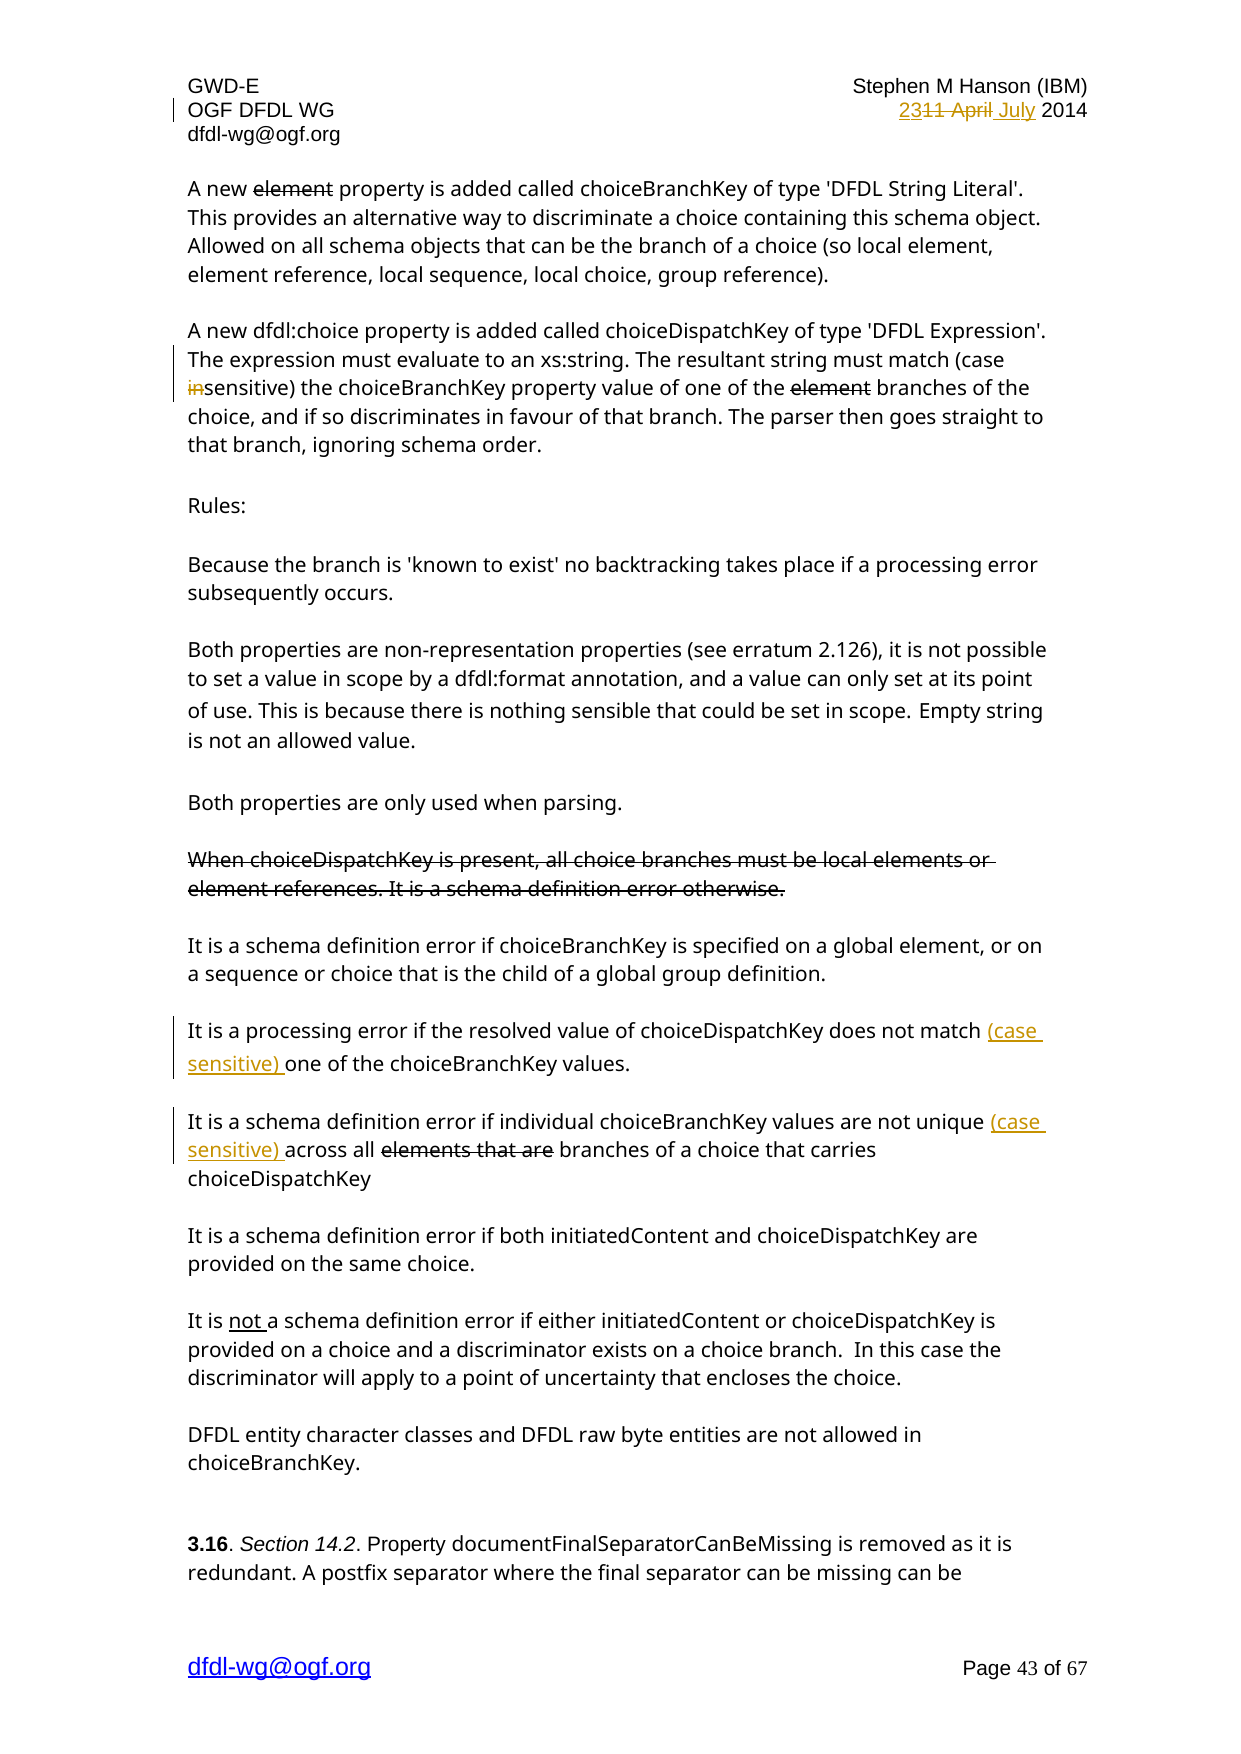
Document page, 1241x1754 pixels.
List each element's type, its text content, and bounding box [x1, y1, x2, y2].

text It is a processing error if the resolved value of choiceDispatchKey does not match one of the choiceBranchKey values. It is a schema definition error if individual choiceBranchKey values are not unique across all elements that are branches of a choice that carries choiceDispatchKey [187, 1016, 1053, 1192]
text It is not a schema definition error if either initiatedContent or choiceDispatchKey is provided on a choice and a discriminator exists on a choice branch. In this case the discriminator will apply to a point of uncertainty that encloses the choice. [187, 1306, 1053, 1392]
text A new element property is added called choiceBranchKey of type 'DFDL String Literal'. This provides an alternative way to discriminate a choice containing this schema object. Allowed on all schema objects that can be the branch of a choice (so local element, element reference, local sequence, local choice, group reference). A new dfdl:choice property is added called choiceDispatchKey of type 'DFDL Expression'. The expression must evaluate to an xs:string. The resultant string must match (case sensitive) the choiceBranchKey property value of one of the element branches of the choice, and if so discriminates in favour of that branch. The parser then goes straight to that branch, ignoring schema order. Rules: [187, 174, 1053, 550]
text Because the branch is 'known to exist' no backtracking takes place if a processing error subsequently occurs. [187, 550, 1053, 607]
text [187, 1505, 1053, 1586]
text It is a schema definition error if both initiatedContent and choiceDispatchKey are provided on the same choice. [187, 1192, 1053, 1278]
text DFDL entity character classes and DFDL raw byte entities are not allowed in choiceBranchKey. [187, 1420, 1053, 1477]
text Both properties are non-representation properties (see erratum 2.126), it is not possible to set a value in scope by a dfdl:format annotation, and a value can only set at its point of use. This is because there is nothing sensible that could be set in scope. Empty string is not an allowed value. Both properties are only used when parsing. When choiceDispatchKey is present, all choice branches must be local elements or element references. It is a schema definition error otherwise. It is a schema definition error if choiceBranchKey is specified on a global element, or on a sequence or choice that is the child of a global group definition. [187, 607, 1053, 988]
